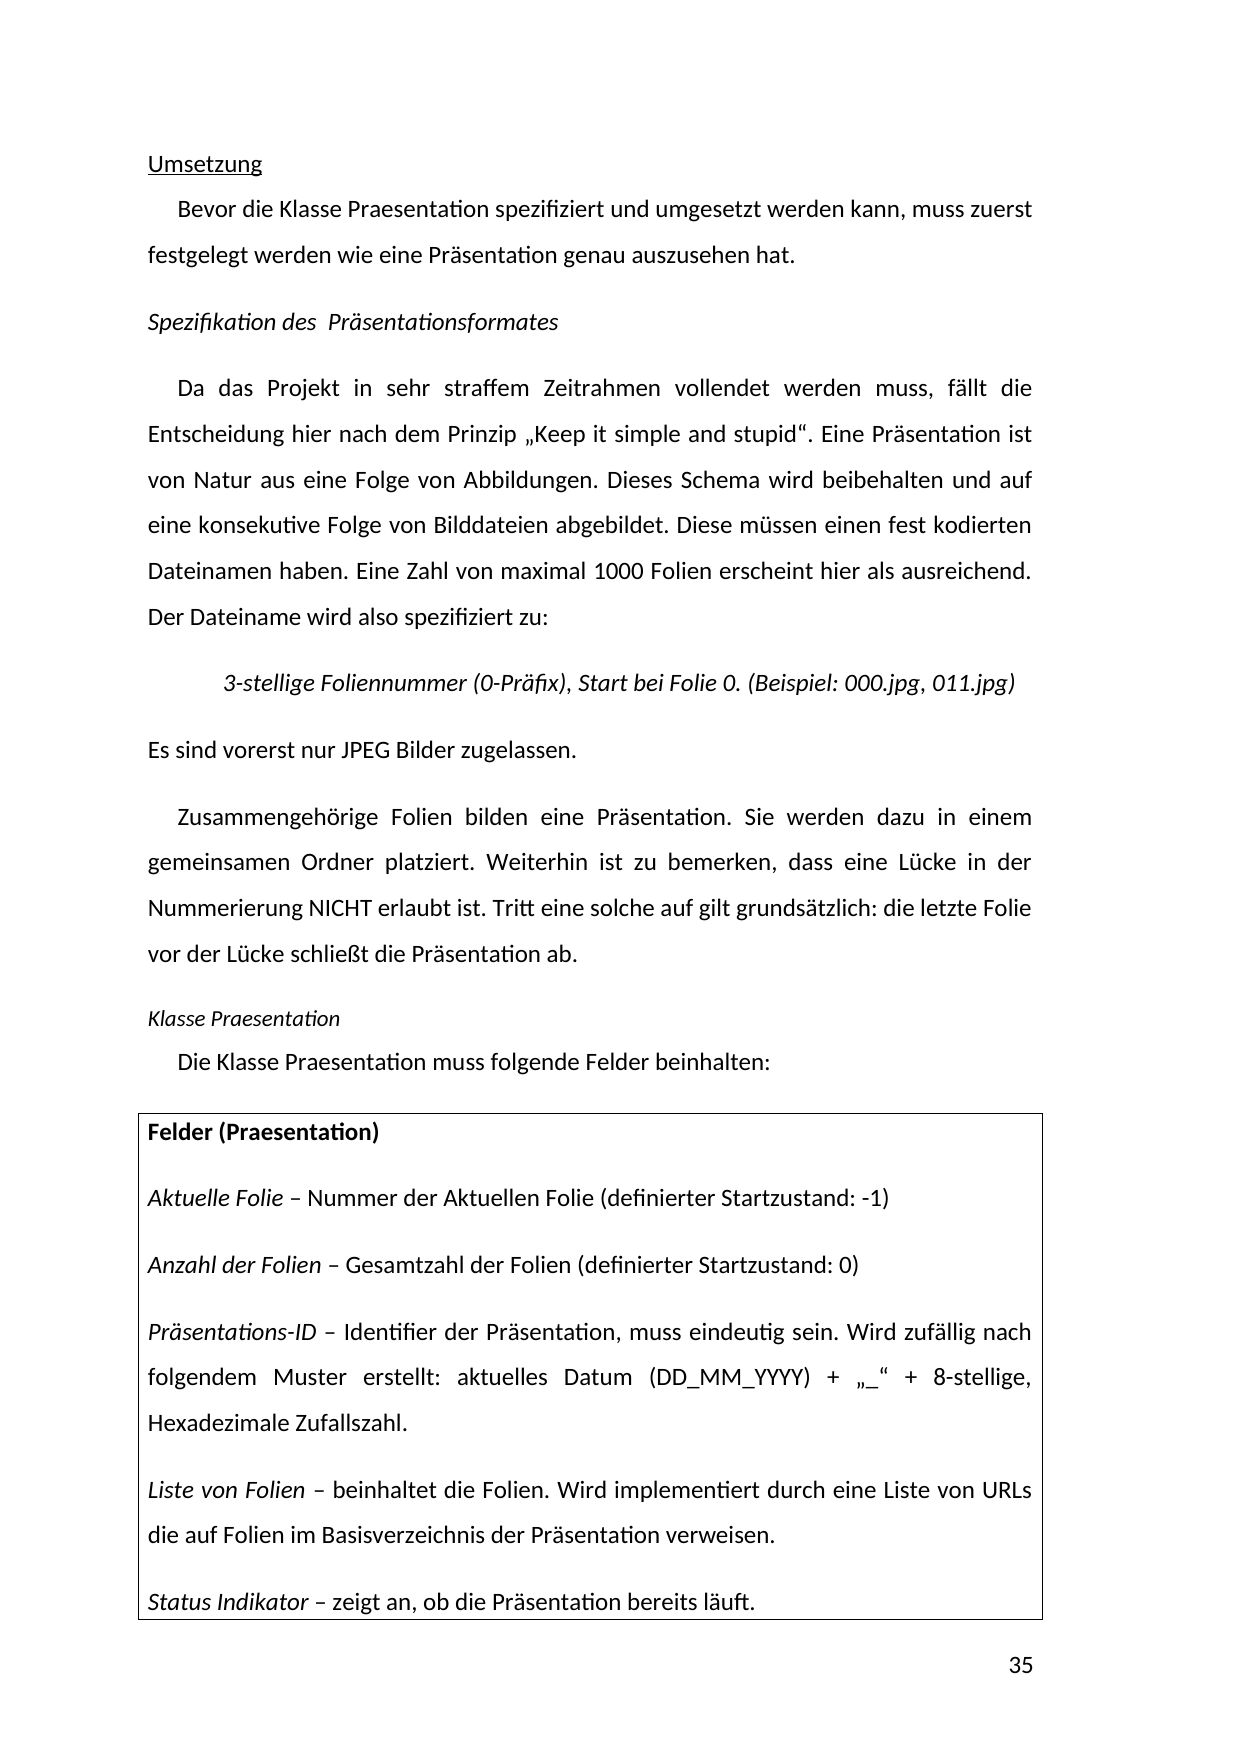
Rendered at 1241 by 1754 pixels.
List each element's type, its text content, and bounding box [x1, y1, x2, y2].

text Die Klasse Praesentation muss folgende Felder beinhalten: [148, 1046, 1033, 1077]
text Status Indikator – zeigt an, ob die Präsentation bereits läuft. [139, 1583, 1042, 1619]
text Bevor die Klasse Praesentation spezifiziert und umgesetzt werden kann, muss zuerst festgelegt werden wie eine Präsentation genau auszusehen hat. [148, 193, 1033, 270]
subtitle Umsetzung [148, 148, 1033, 178]
text Präsentations-ID – Identifier der Präsentation, muss eindeutig sein. Wird zufällig nach folgendem Muster erstellt: aktuelles Datum (DD_MM_YYYY) + „_“ + 8-stellige, Hexadezimale Zufallszahl. [139, 1313, 1042, 1438]
subtitle Klasse Praesentation [148, 1004, 1033, 1032]
text Da das Projekt in sehr straffem Zeitrahmen vollendet werden muss, fällt die Entscheidung hier nach dem Prinzip „Keep it simple and stupid“. Eine Präsentation ist von Natur aus eine Folge von Abbildungen. Dieses Schema wird beibehalten und auf eine konsekutive Folge von Bilddateien abgebildet. Diese müssen einen fest kodierten Dateinamen haben. Eine Zahl von maximal 1000 Folien erscheint hier als ausreichend. Der Dateiname wird also spezifiziert zu: [148, 372, 1033, 631]
text 3-stellige Foliennummer (0-Präfix), Start bei Folie 0. (Beispiel: 000.jpg, 011.jpg) [148, 667, 1033, 698]
text Es sind vorerst nur JPEG Bilder zugelassen. [148, 734, 1033, 764]
text Aktuelle Folie – Nummer der Aktuellen Folie (definierter Startzustand: -1) [139, 1179, 1042, 1213]
text Spezifikation des Präsentationsformates [148, 306, 1033, 336]
text Zusammengehörige Folien bilden eine Präsentation. Sie werden dazu in einem gemeinsamen Ordner platziert. Weiterhin ist zu bemerken, dass eine Lücke in der Nummerierung NICHT erlaubt ist. Tritt eine solche auf gilt grundsätzlich: die letzte Folie vor der Lücke schließt die Präsentation ab. [148, 801, 1033, 968]
text Liste von Folien – beinhaltet die Folien. Wird implementiert durch eine Liste von URLs die auf Folien im Basisverzeichnis der Präsentation verweisen. [139, 1471, 1042, 1550]
text Felder (Praesentation) [139, 1114, 1042, 1147]
text Anzahl der Folien – Gesamtzahl der Folien (definierter Startzustand: 0) [139, 1246, 1042, 1280]
